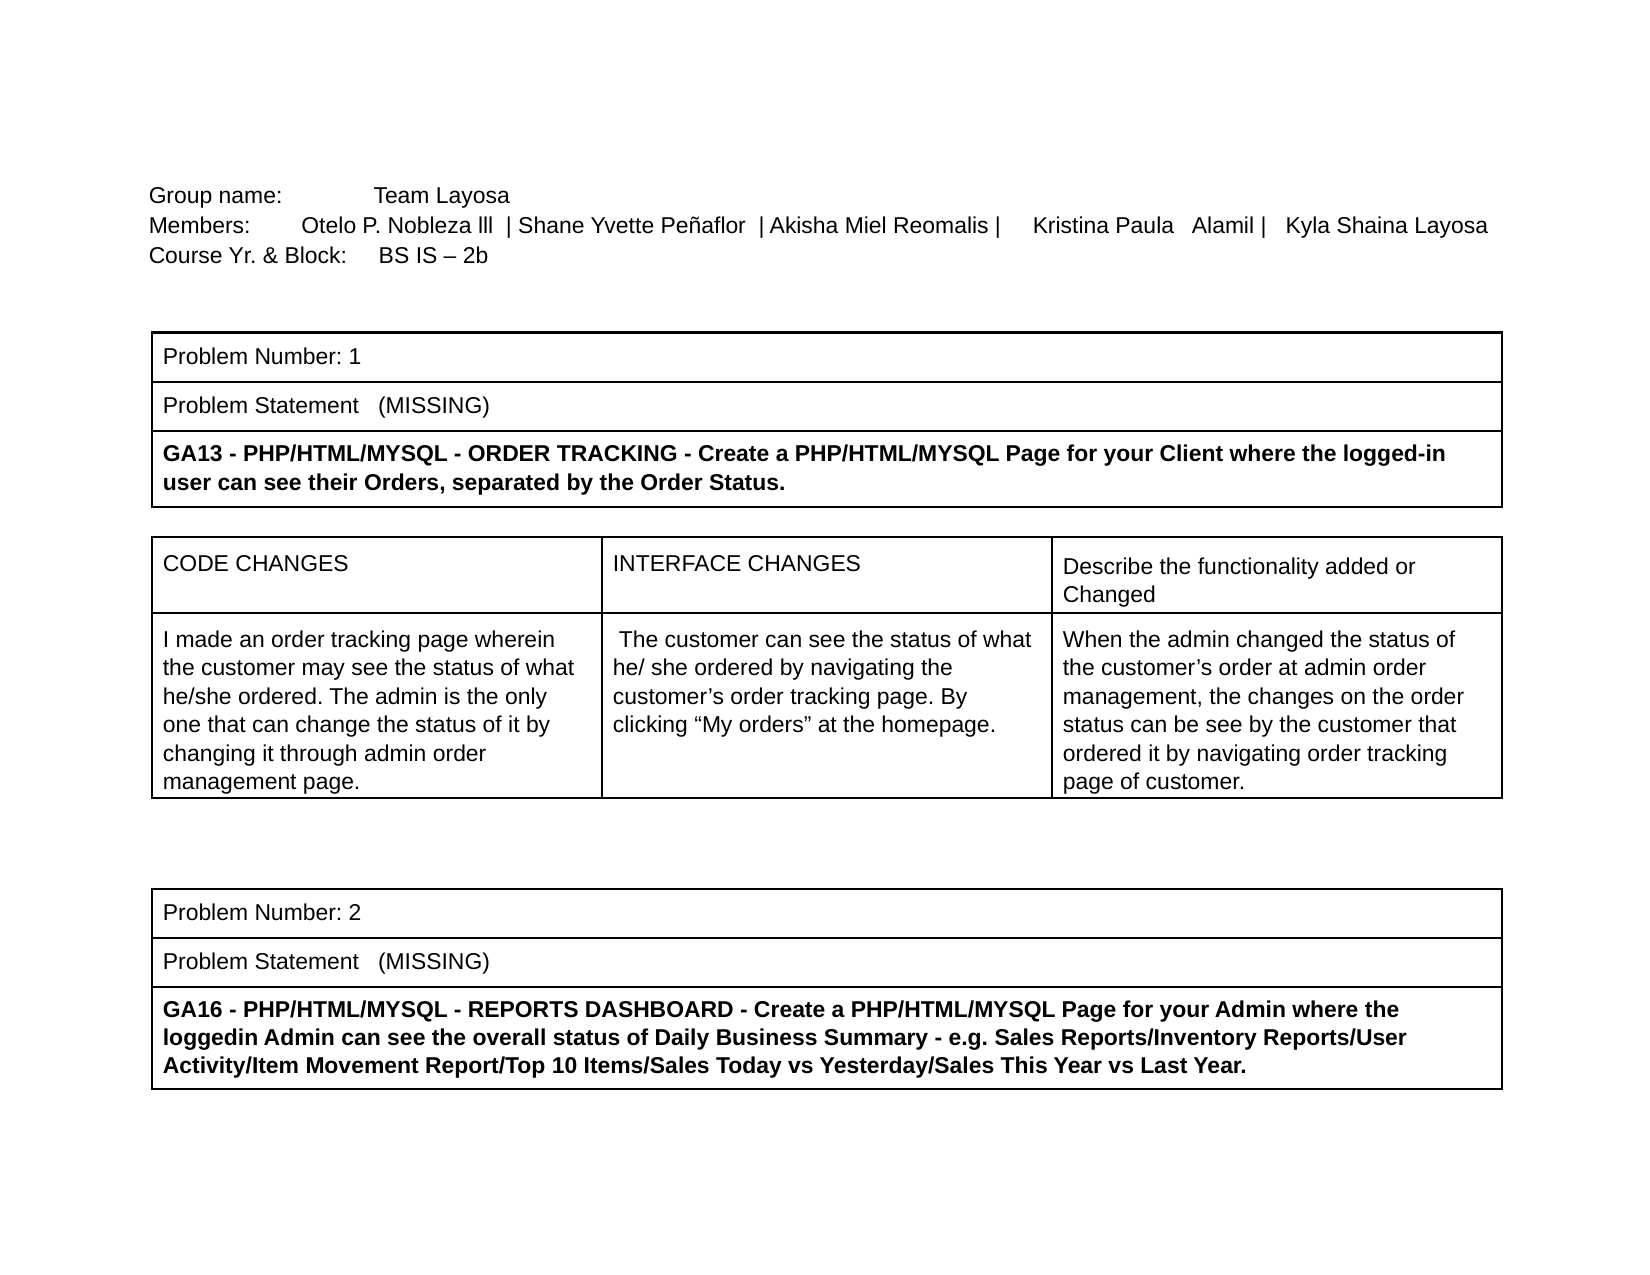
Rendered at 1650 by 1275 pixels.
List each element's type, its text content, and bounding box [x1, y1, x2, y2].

table_cell Problem Statement (MISSING) [153, 939, 1501, 986]
text Members: Otelo P. Nobleza lll | Shane Yvette Peñaflor | Akisha Miel Reomalis | Kristina Paula Alamil | Kyla Shaina Layosa [148, 212, 1495, 238]
table_header CODE CHANGES [153, 538, 601, 612]
table_cell GA16 - PHP/HTML/MYSQL - REPORTS DASHBOARD - Create a PHP/HTML/MYSQL Page for your Admin where the loggedin Admin can see the overall status of Daily Business Summary - e.g. Sales Reports/Inventory Reports/User Activity/Item Movement Report/Top 10 Items/Sales Today vs Yesterday/Sales This Year vs Last Year. [153, 988, 1501, 1088]
table_cell The customer can see the status of what he/ she ordered by navigating the customer’s order tracking page. By clicking “My orders” at the homepage. [603, 614, 1051, 797]
table_header Problem Number: 2 [153, 890, 1501, 937]
table_header INTERFACE CHANGES [603, 538, 1051, 612]
table_header Describe the functionality added or Changed [1053, 538, 1501, 612]
table_cell Problem Statement (MISSING) [153, 383, 1501, 430]
table_cell When the admin changed the status of the customer’s order at admin order management, the changes on the order status can be see by the customer that ordered it by navigating order tracking page of customer. [1053, 614, 1501, 797]
text Course Yr. & Block: BS IS – 2b [148, 242, 1493, 269]
text Group name: Team Layosa [148, 182, 1495, 208]
table_header Problem Number: 1 [153, 334, 1501, 381]
table_cell GA13 - PHP/HTML/MYSQL - ORDER TRACKING - Create a PHP/HTML/MYSQL Page for your Client where the logged-in user can see their Orders, separated by the Order Status. [153, 432, 1501, 506]
table_cell I made an order tracking page wherein the customer may see the status of what he/she ordered. The admin is the only one that can change the status of it by changing it through admin order management page. [153, 614, 601, 797]
